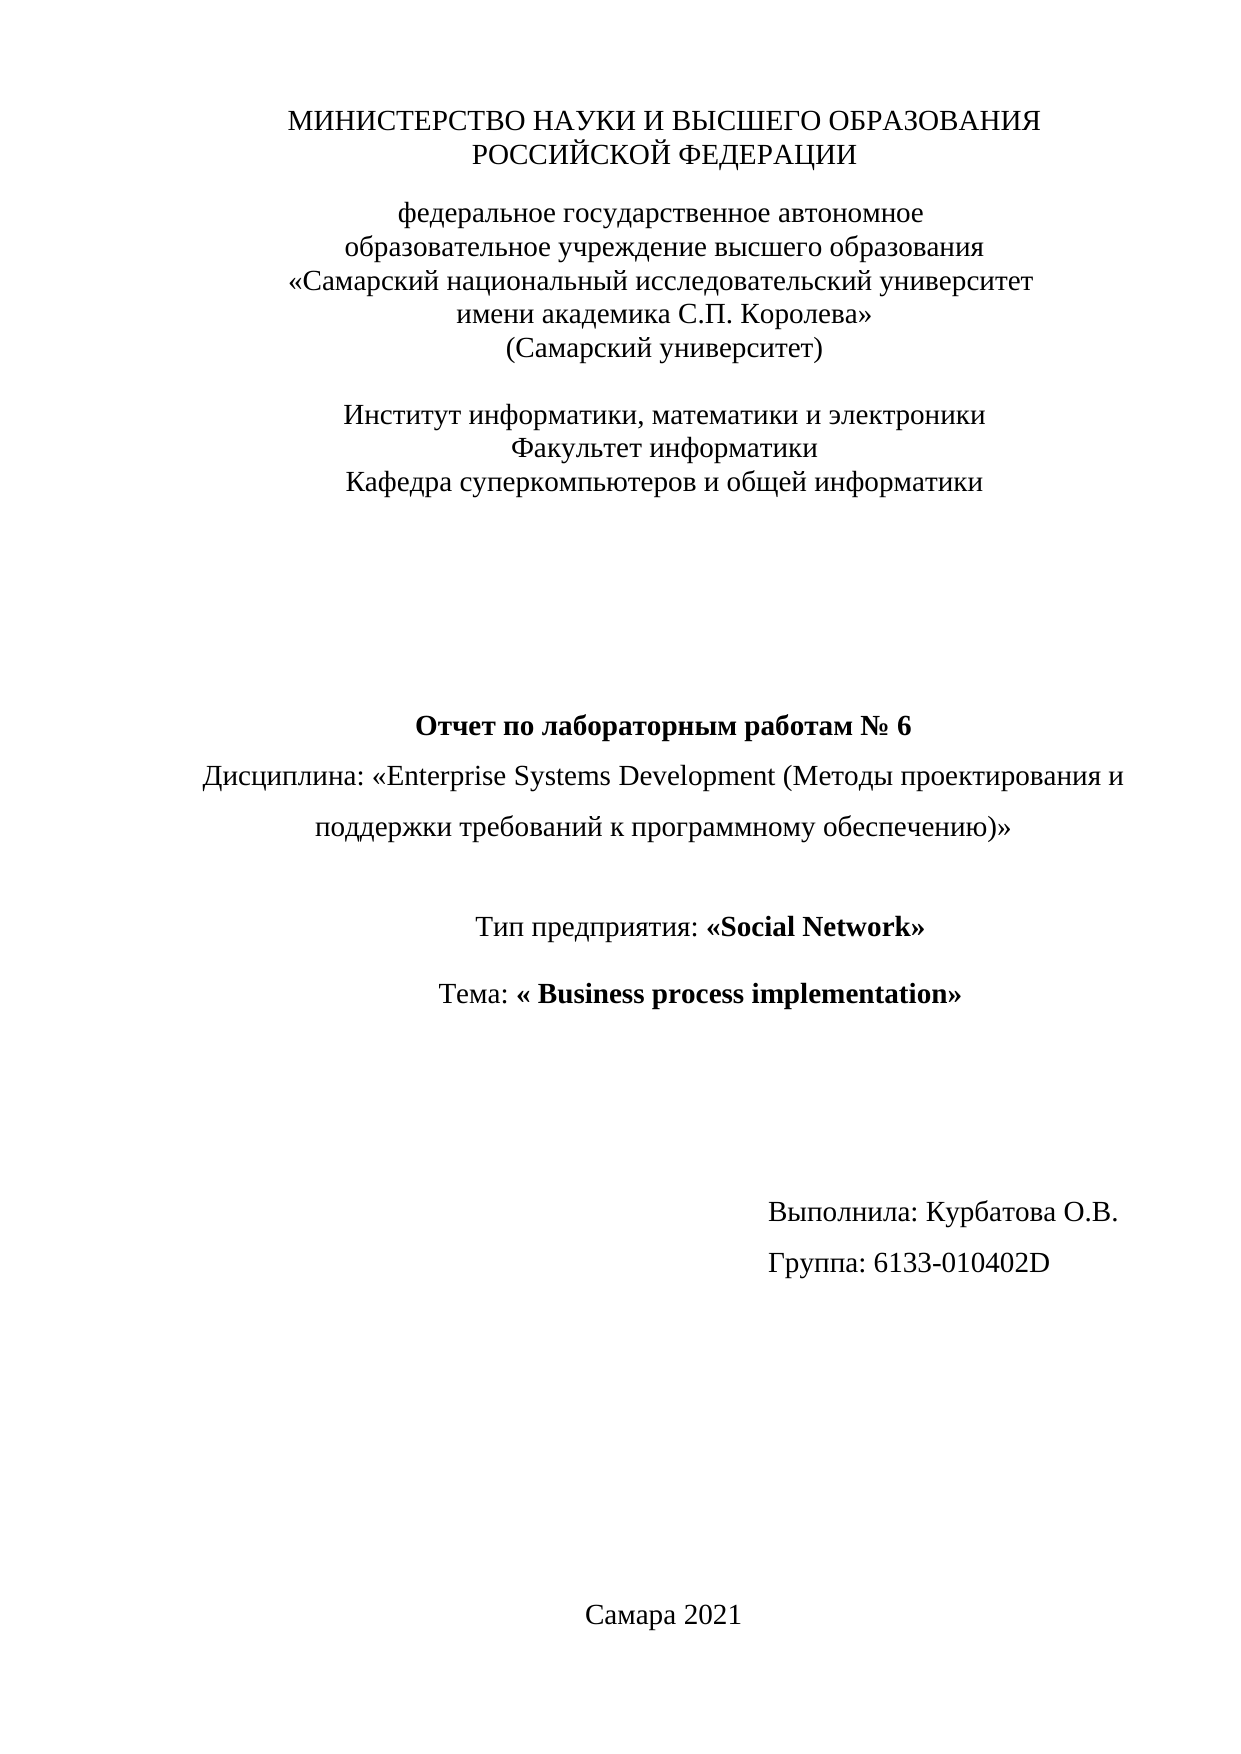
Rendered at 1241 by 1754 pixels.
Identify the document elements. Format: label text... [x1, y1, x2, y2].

text Самара 2021 [177, 1597, 1149, 1631]
text Группа: 6133-010402D [177, 1245, 1149, 1278]
text (Самарский университет) [177, 330, 1152, 363]
text Институт информатики, математики и электроники [177, 397, 1152, 430]
text МИНИСТЕРСТВО НАУКИ И ВЫСШЕГО ОБРАЗОВАНИЯ РОССИЙСКОЙ ФЕДЕРАЦИИ [177, 103, 1152, 171]
text федеральное государственное автономное образовательное учреждение высшего образования «Самарский национальный исследовательский университет имени академика С.П. Королева» [177, 196, 1152, 330]
text Тип предприятия: «Social Network» [251, 909, 1149, 943]
text Факультет информатики Кафедра суперкомпьютеров и общей информатики [177, 430, 1152, 497]
text Отчет по лабораторным работам № 6 [177, 708, 1149, 742]
text Выполнила: Курбатова О.В. [177, 1194, 1149, 1228]
text Тема: « Business process implementation» [251, 977, 1149, 1010]
text Дисциплина: «Enterprise Systems Development (Методы проектирования и поддержки требований к программному обеспечению)» [177, 758, 1149, 842]
